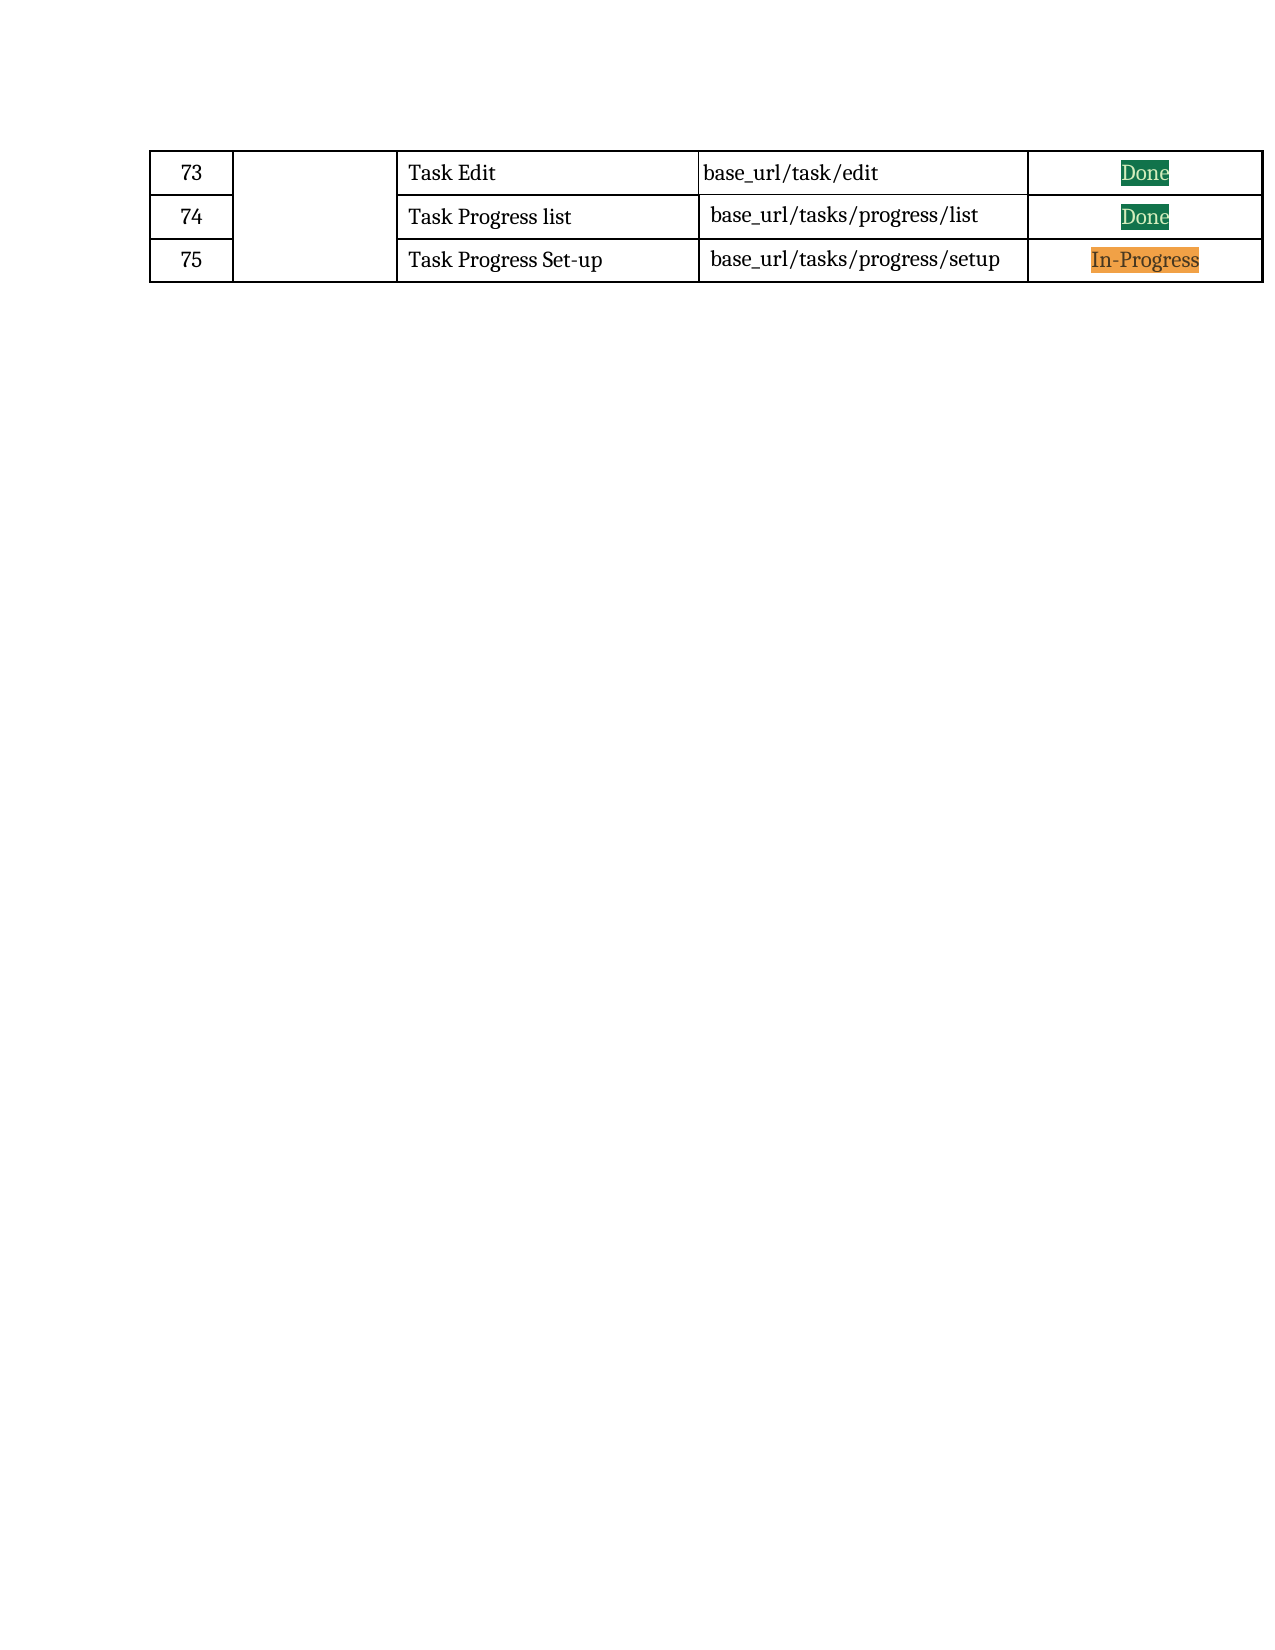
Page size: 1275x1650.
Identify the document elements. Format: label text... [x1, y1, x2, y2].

table_cell Task Progress list [398, 196, 698, 237]
table_cell 73 [151, 152, 232, 194]
table_cell 75 [151, 240, 232, 281]
table_cell [1029, 240, 1261, 281]
table_cell Task Progress Set-up [398, 240, 698, 281]
table_cell [1029, 196, 1261, 237]
table_cell base_url/task/edit [699, 152, 1027, 194]
table_cell base_url/tasks/progress/setup [700, 240, 1027, 281]
table_cell [1029, 152, 1261, 194]
table_cell 74 [151, 196, 232, 237]
table_cell base_url/tasks/progress/list [700, 195, 1027, 237]
table_cell Task Edit [398, 152, 698, 194]
